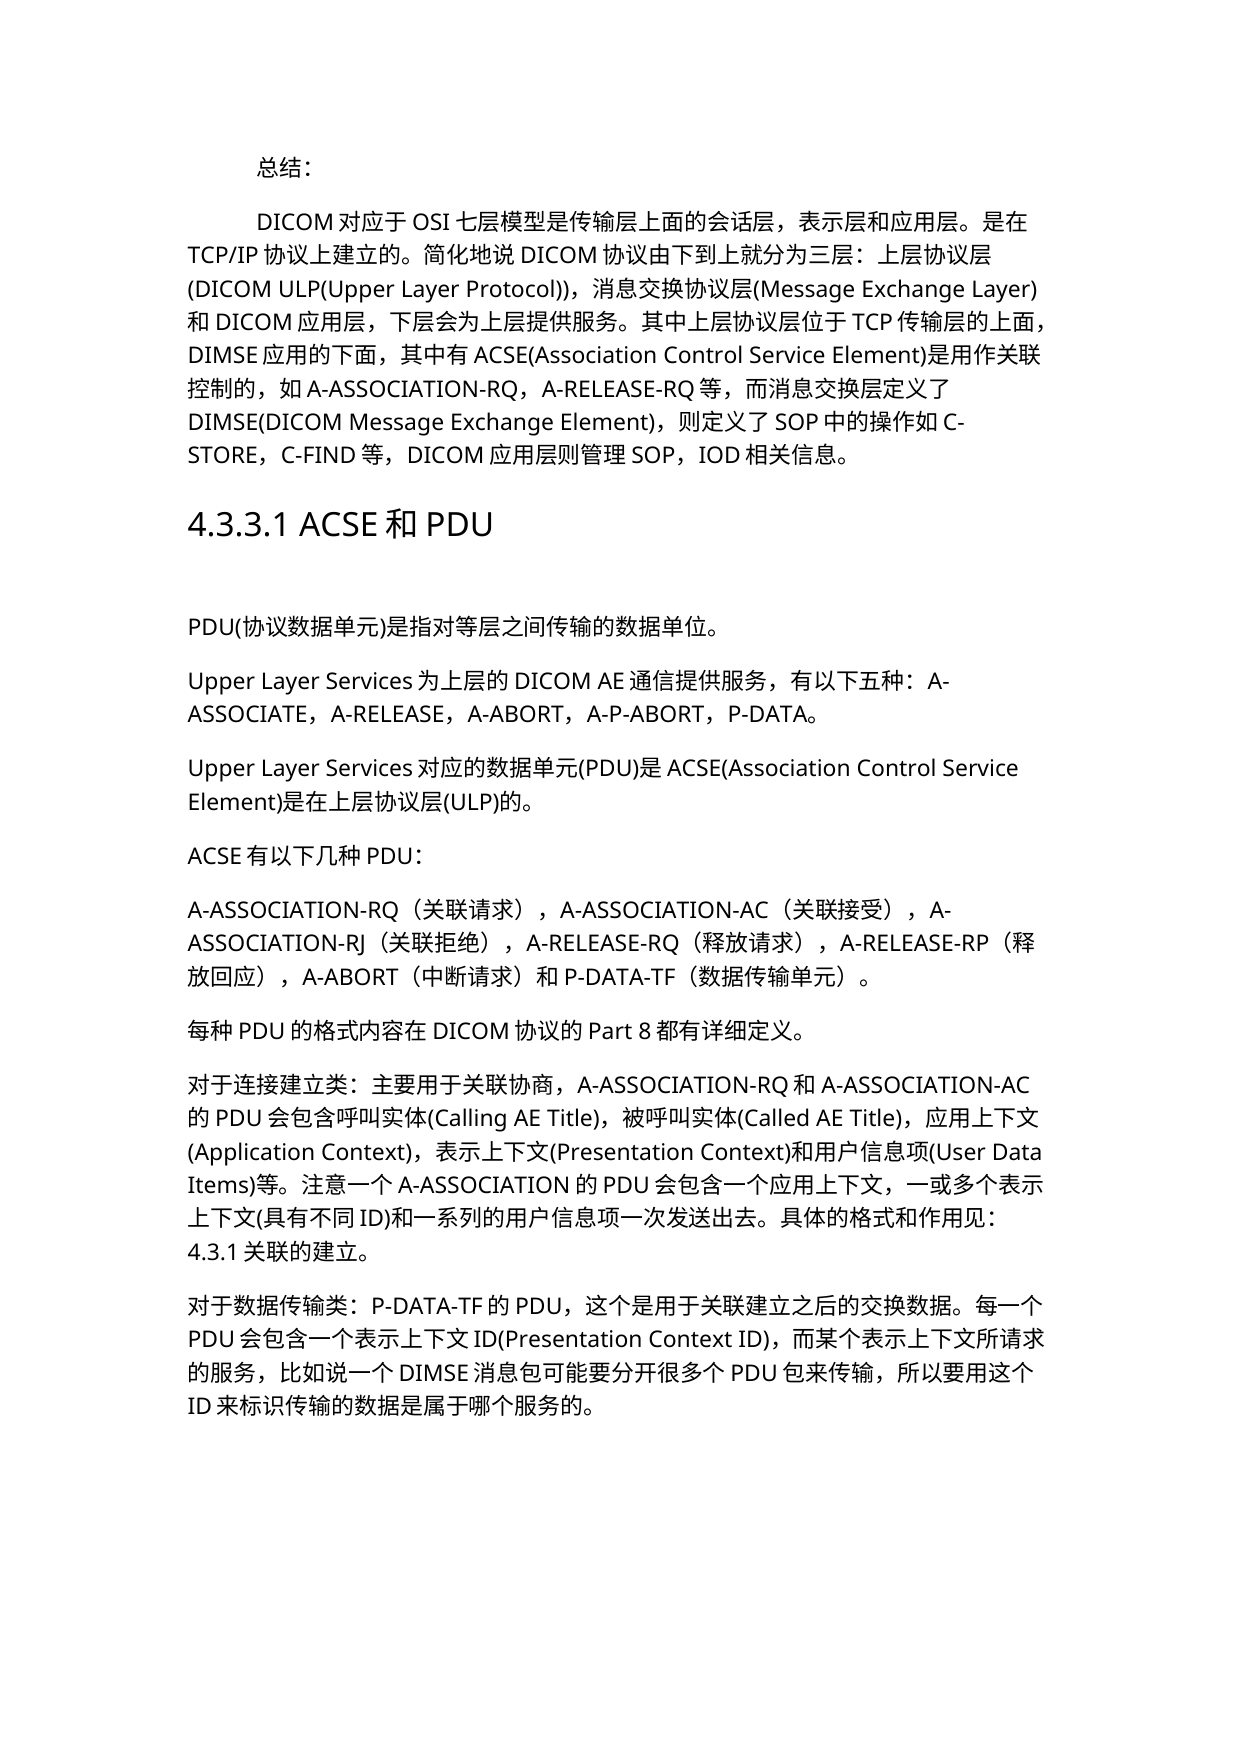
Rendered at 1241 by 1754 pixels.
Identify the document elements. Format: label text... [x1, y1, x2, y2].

text PDU(协议数据单元)是指对等层之间传输的数据单位。 [187, 609, 1053, 642]
text 每种PDU的格式内容在DICOM协议的Part 8都有详细定义。 [187, 1013, 1053, 1046]
text 对于数据传输类：P-DATA-TF的PDU，这个是用于关联建立之后的交换数据。每一个PDU会包含一个表示上下文ID(Presentation Context ID)，而某个表示上下文所请求的服务，比如说一个DIMSE消息包可能要分开很多个PDU包来传输，所以要用这个ID来标识传输的数据是属于哪个服务的。 [187, 1288, 1053, 1421]
text 对于连接建立类：主要用于关联协商，A-ASSOCIATION-RQ和A-ASSOCIATION-AC的PDU会包含呼叫实体(Calling AE Title)，被呼叫实体(Called AE Title)，应用上下文(Application Context)，表示上下文(Presentation Context)和用户信息项(User Data Items)等。注意一个A-ASSOCIATION的PDU会包含一个应用上下文，一或多个表示上下文(具有不同ID)和一系列的用户信息项一次发送出去。具体的格式和作用见：4.3.1关联的建立。 [187, 1067, 1053, 1267]
text Upper Layer Services对应的数据单元(PDU)是ACSE(Association Control Service Element)是在上层协议层(ULP)的。 [187, 750, 1053, 817]
text 总结： [187, 150, 1053, 183]
text DICOM对应于OSI七层模型是传输层上面的会话层，表示层和应用层。是在TCP/IP协议上建立的。简化地说DICOM协议由下到上就分为三层：上层协议层(DICOM ULP(Upper Layer Protocol))，消息交换协议层(Message Exchange Layer)和DICOM应用层，下层会为上层提供服务。其中上层协议层位于TCP传输层的上面，DIMSE应用的下面，其中有ACSE(Association Control Service Element)是用作关联控制的，如A-ASSOCIATION-RQ，A-RELEASE-RQ等，而消息交换层定义了DIMSE(DICOM Message Exchange Element)，则定义了SOP中的操作如C-STORE，C-FIND等，DICOM应用层则管理SOP，IOD相关信息。 [187, 204, 1053, 471]
subtitle 4.3.3.1 ACSE和PDU [187, 498, 1053, 546]
text Upper Layer Services为上层的DICOM AE通信提供服务，有以下五种：A-ASSOCIATE，A-RELEASE，A-ABORT，A-P-ABORT，P-DATA。 [187, 663, 1053, 729]
text A-ASSOCIATION-RQ（关联请求），A-ASSOCIATION-AC（关联接受），A-ASSOCIATION-RJ（关联拒绝），A-RELEASE-RQ（释放请求），A-RELEASE-RP（释放回应），A-ABORT（中断请求）和P-DATA-TF（数据传输单元）。 [187, 892, 1053, 992]
text ACSE有以下几种PDU： [187, 838, 1053, 871]
